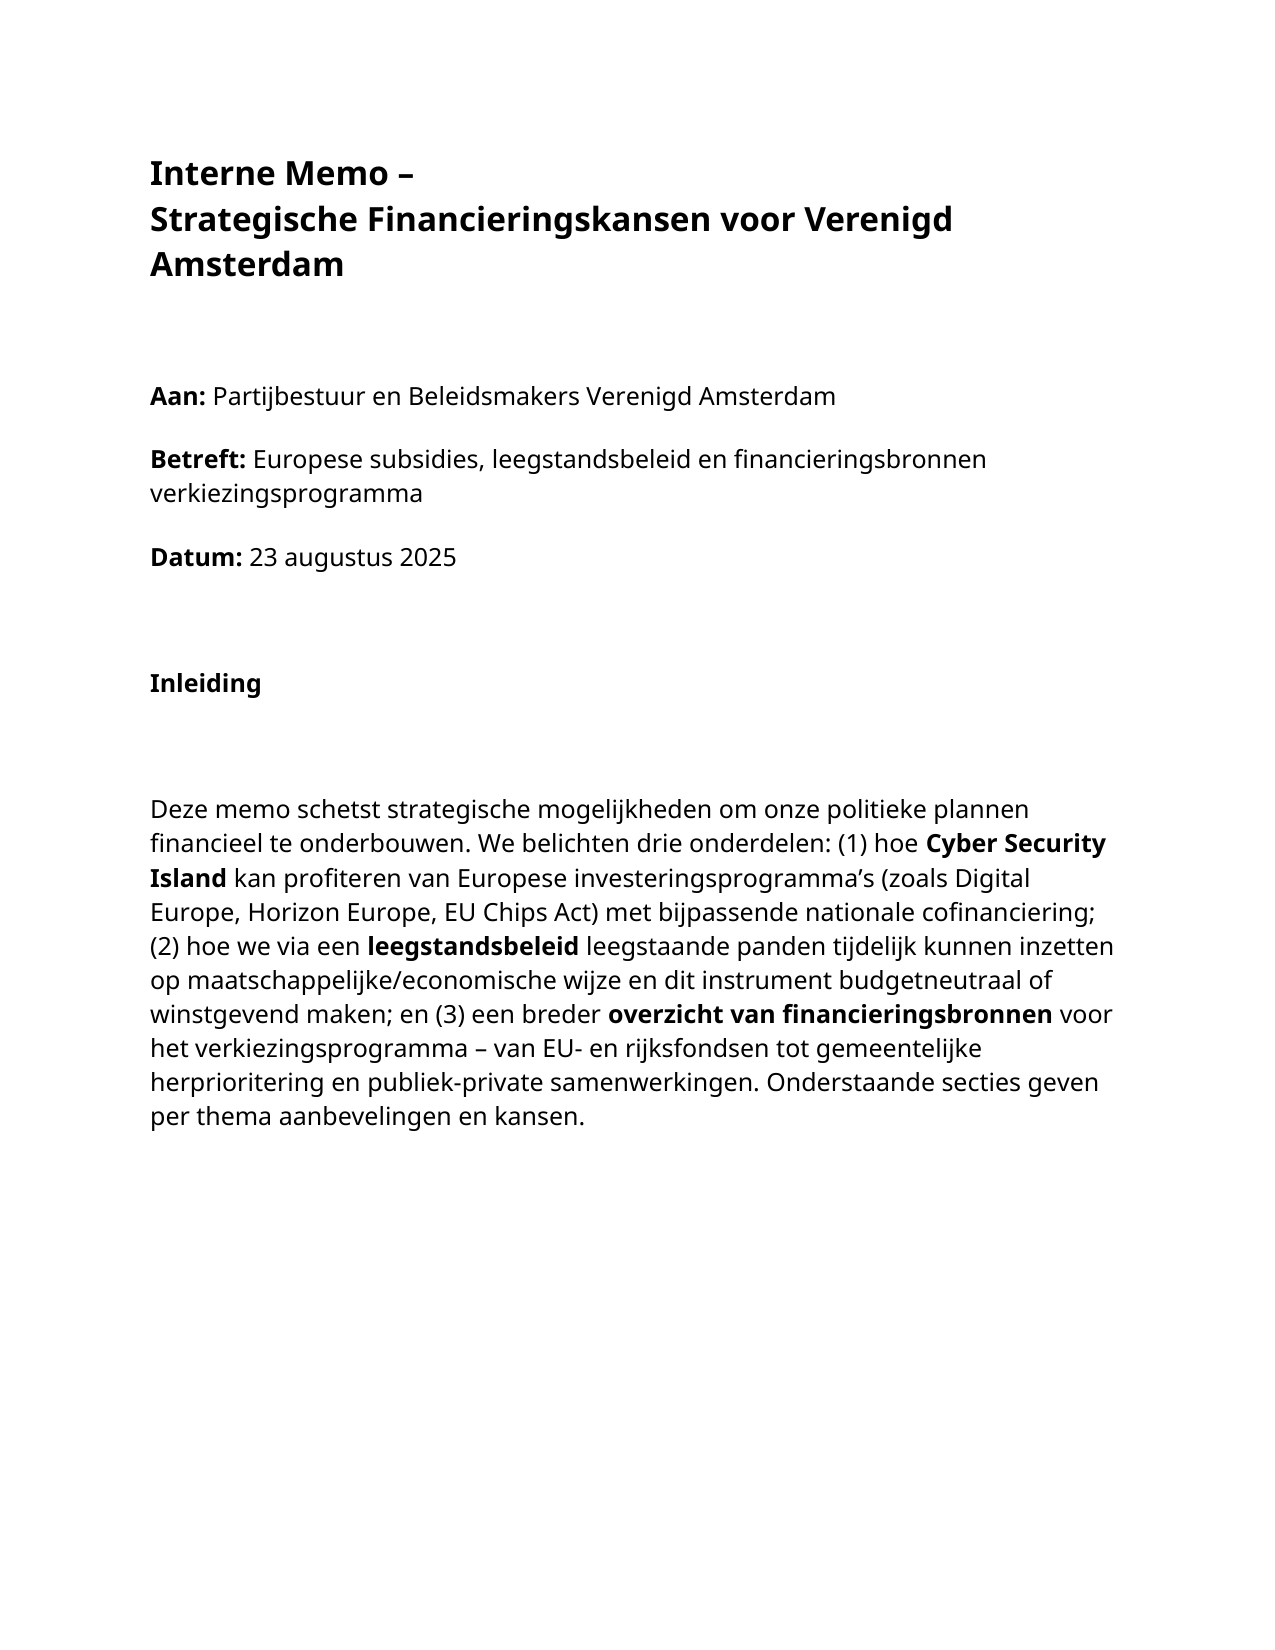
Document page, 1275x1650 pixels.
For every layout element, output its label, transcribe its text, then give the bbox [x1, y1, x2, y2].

text Deze memo schetst strategische mogelijkheden om onze politieke plannen financieel te onderbouwen. We belichten drie onderdelen: (1) hoe Cyber Security Island kan profiteren van Europese investeringsprogramma’s (zoals Digital Europe, Horizon Europe, EU Chips Act) met bijpassende nationale cofinanciering; (2) hoe we via een leegstandsbeleid leegstaande panden tijdelijk kunnen inzetten op maatschappelijke/economische wijze en dit instrument budgetneutraal of winstgevend maken; en (3) een breder overzicht van financieringsbronnen voor het verkiezingsprogramma – van EU- en rijksfondsen tot gemeentelijke herprioritering en publiek-private samenwerkingen. Onderstaande secties geven per thema aanbevelingen en kansen. [150, 792, 1125, 1133]
text Aan: Partijbestuur en Beleidsmakers Verenigd Amsterdam [150, 379, 1125, 413]
text Interne Memo – Strategische Financieringskansen voor Verenigd Amsterdam [150, 150, 1125, 286]
text Datum: 23 augustus 2025 [150, 539, 1125, 573]
text Betreft: Europese subsidies, leegstandsbeleid en financieringsbronnen verkiezingsprogramma [150, 442, 1125, 510]
text Inleiding [150, 666, 1125, 700]
